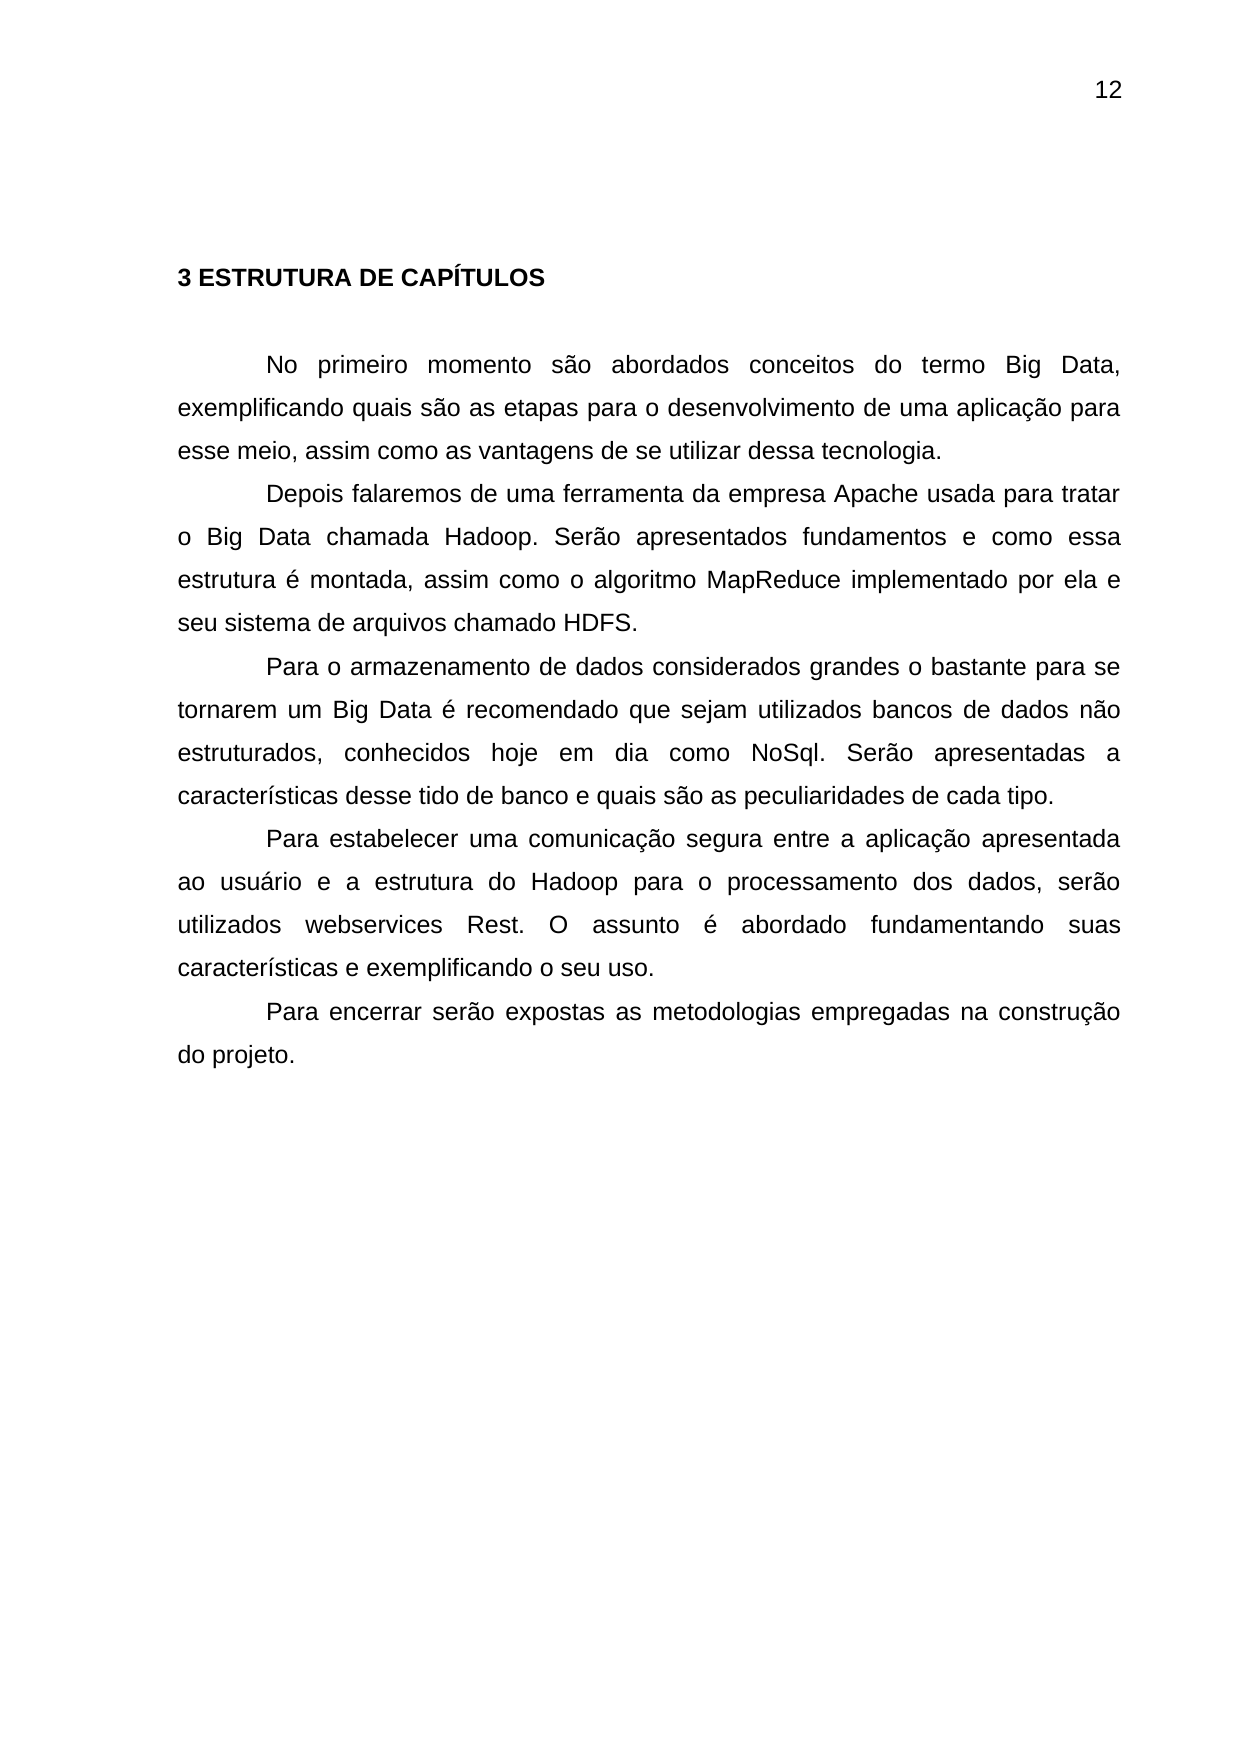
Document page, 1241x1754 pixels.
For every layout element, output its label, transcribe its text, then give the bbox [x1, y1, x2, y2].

text No primeiro momento são abordados conceitos do termo Big Data, exemplificando quais são as etapas para o desenvolvimento de uma aplicação para esse meio, assim como as vantagens de se utilizar dessa tecnologia. [177, 350, 1122, 465]
text Para encerrar serão expostas as metodologias empregadas na construção do projeto. [177, 997, 1122, 1068]
text Depois falaremos de uma ferramenta da empresa Apache usada para tratar o Big Data chamada Hadoop. Serão apresentados fundamentos e como essa estrutura é montada, assim como o algoritmo MapReduce implementado por ela e seu sistema de arquivos chamado HDFS. [177, 479, 1122, 637]
subtitle 3 ESTRUTURA DE CAPÍTULOS [177, 263, 1122, 292]
text Para o armazenamento de dados considerados grandes o bastante para se tornarem um Big Data é recomendado que sejam utilizados bancos de dados não estruturados, conhecidos hoje em dia como NoSql. Serão apresentadas a características desse tido de banco e quais são as peculiaridades de cada tipo. [177, 652, 1122, 810]
text Para estabelecer uma comunicação segura entre a aplicação apresentada ao usuário e a estrutura do Hadoop para o processamento dos dados, serão utilizados webservices Rest. O assunto é abordado fundamentando suas características e exemplificando o seu uso. [177, 824, 1122, 982]
